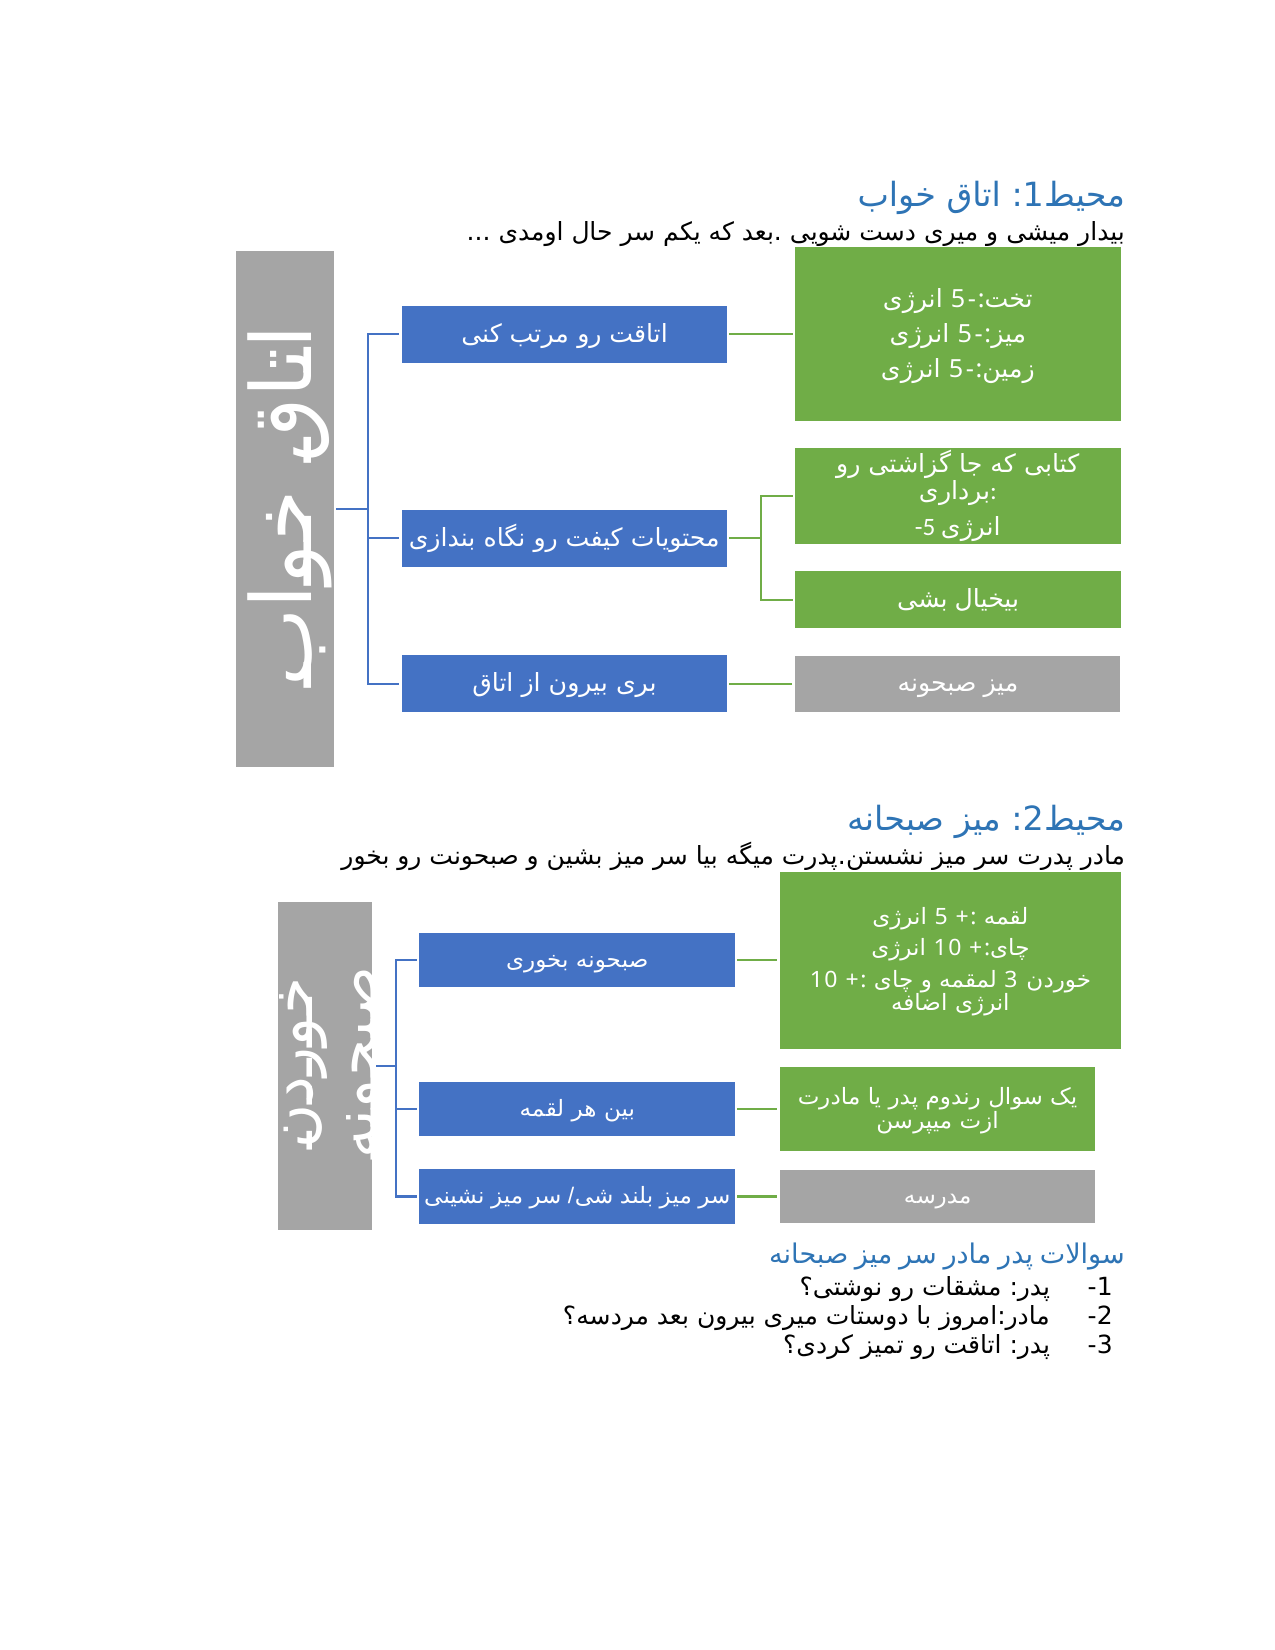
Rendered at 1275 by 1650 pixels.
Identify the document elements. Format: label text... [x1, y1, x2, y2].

list پدر: اتاقت رو تمیز کردی؟ [150, 1330, 1087, 1359]
text مادر پدرت سر میز نشستن.پدرت میگه بیا سر میز بشین و صبحونت رو بخور [150, 841, 1125, 870]
subtitle محیط2: میز صبحانه [150, 799, 1125, 838]
text بیدار میشی و میری دست شویی .بعد که یکم سر حال اومدی ... [150, 217, 1125, 246]
list مادر:امروز با دوستات میری بیرون بعد مردسه؟ [150, 1301, 1087, 1330]
subtitle سوالات پدر مادر سر میز صبحانه [150, 1238, 1125, 1269]
list پدر: مشقات رو نوشتی؟ [150, 1272, 1087, 1301]
subtitle محیط1: اتاق خواب [150, 175, 1125, 214]
